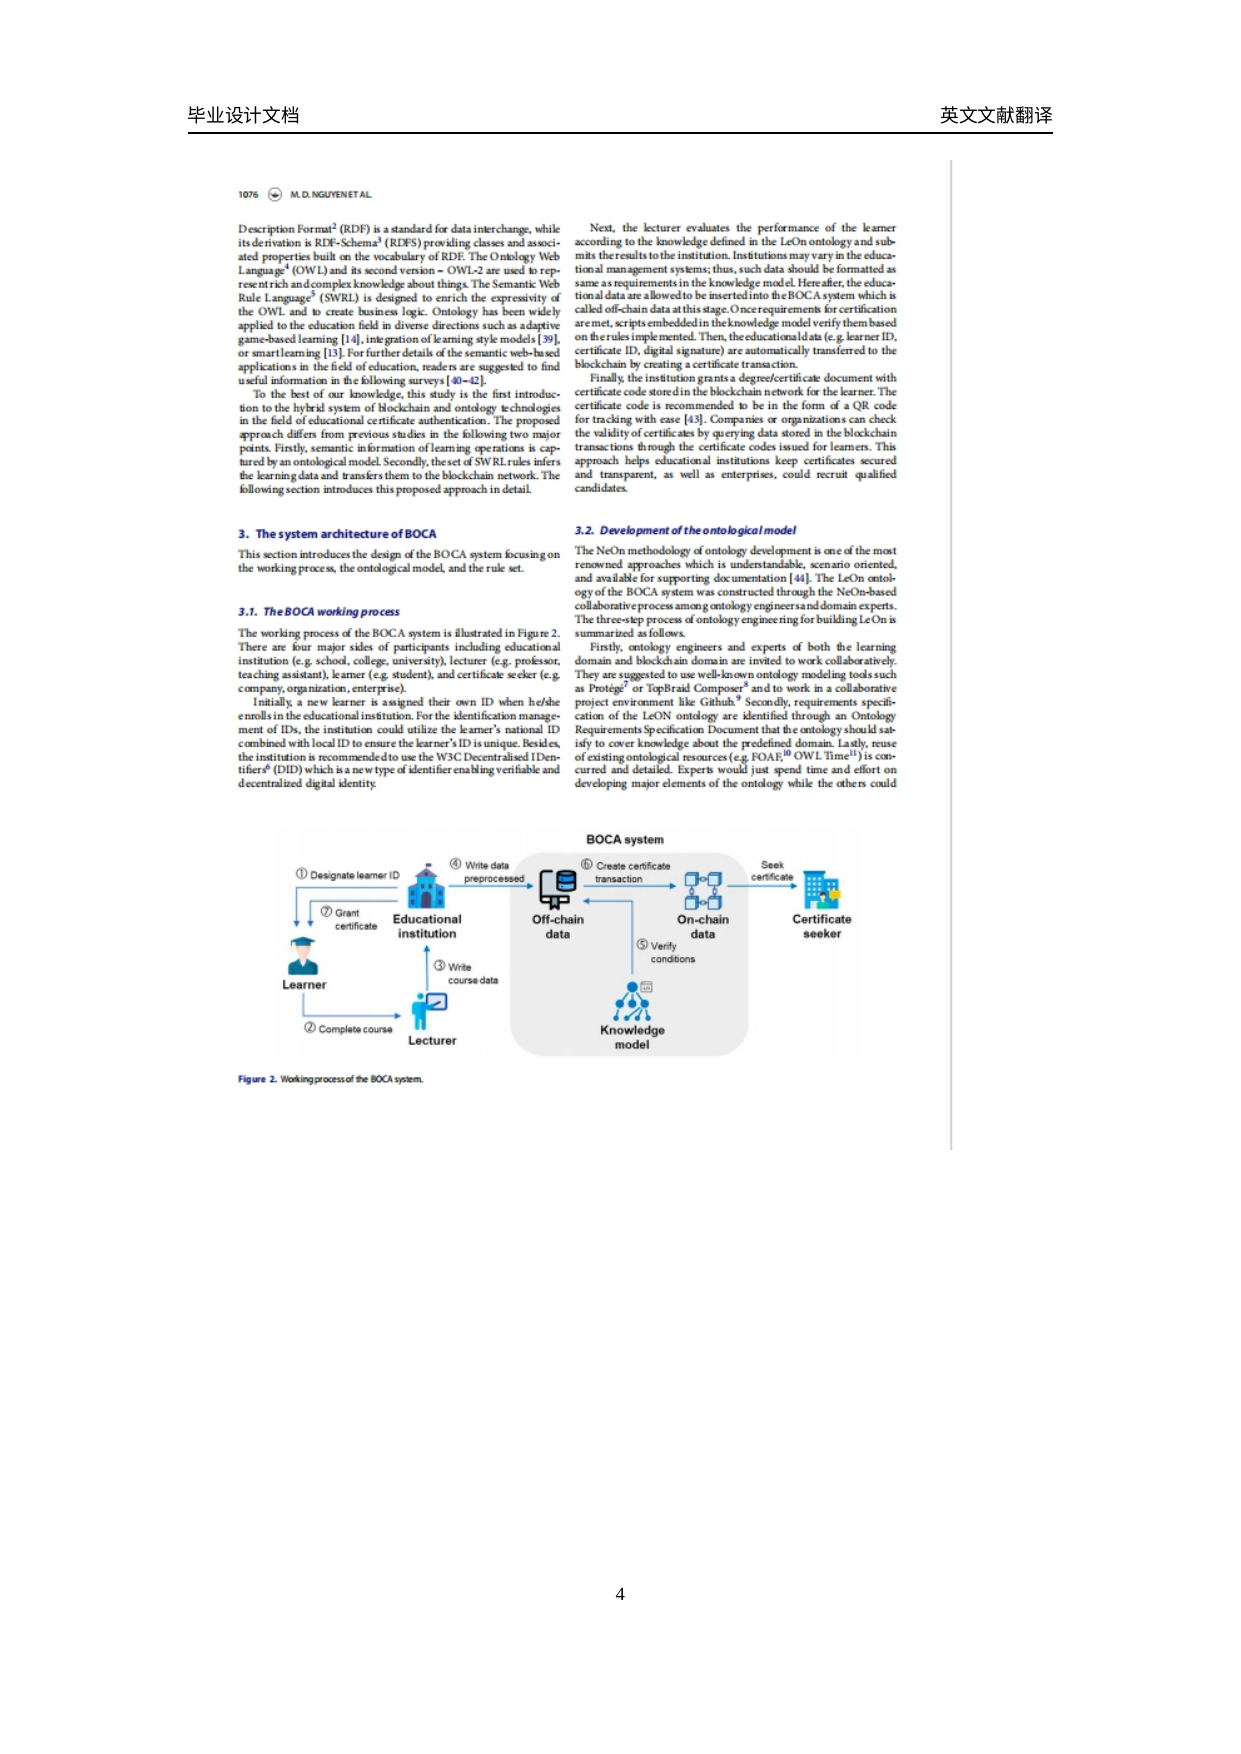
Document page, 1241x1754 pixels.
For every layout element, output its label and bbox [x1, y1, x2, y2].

picture [187, 160, 953, 1150]
